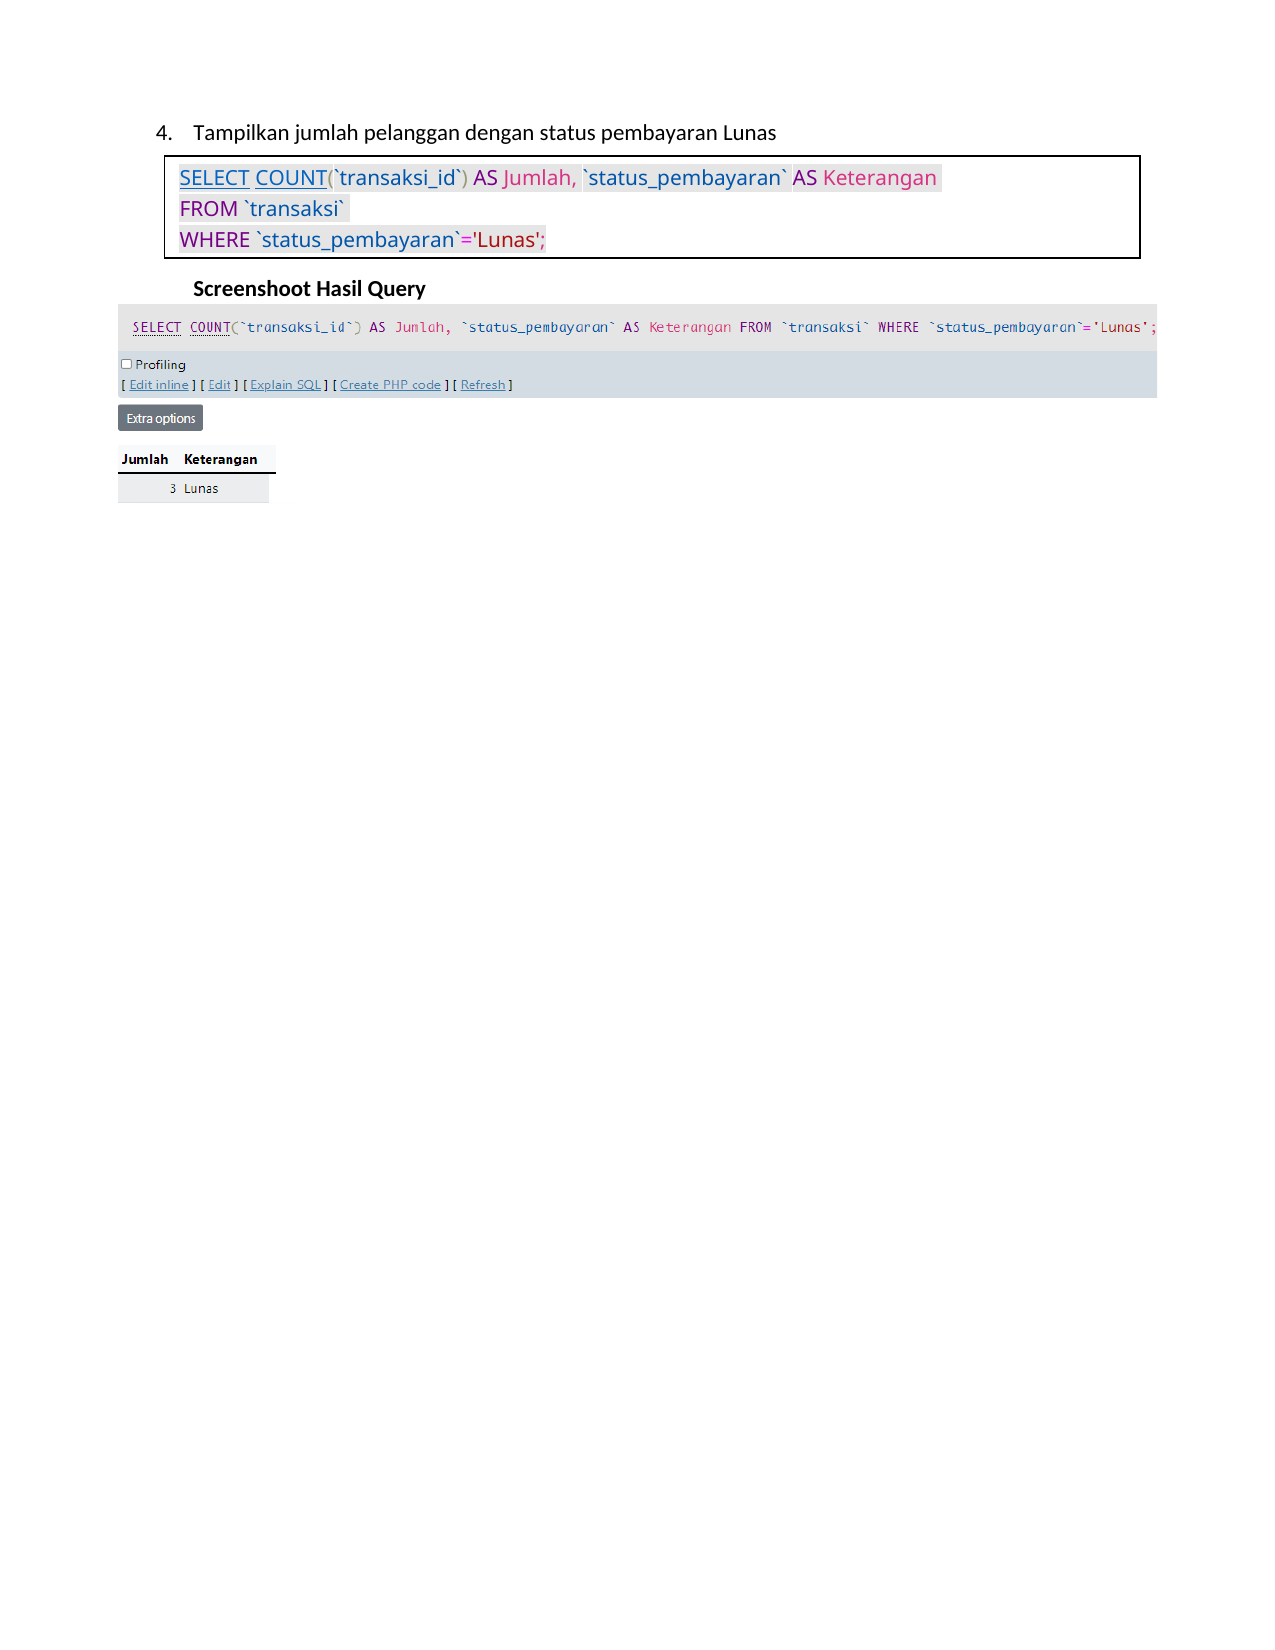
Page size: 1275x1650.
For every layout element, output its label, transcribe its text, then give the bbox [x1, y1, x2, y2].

picture [118, 304, 1158, 505]
list Tampilkan jumlah pelanggan dengan status pembayaran Lunas [156, 118, 1157, 146]
text Screenshoot Hasil Query [156, 148, 1157, 302]
